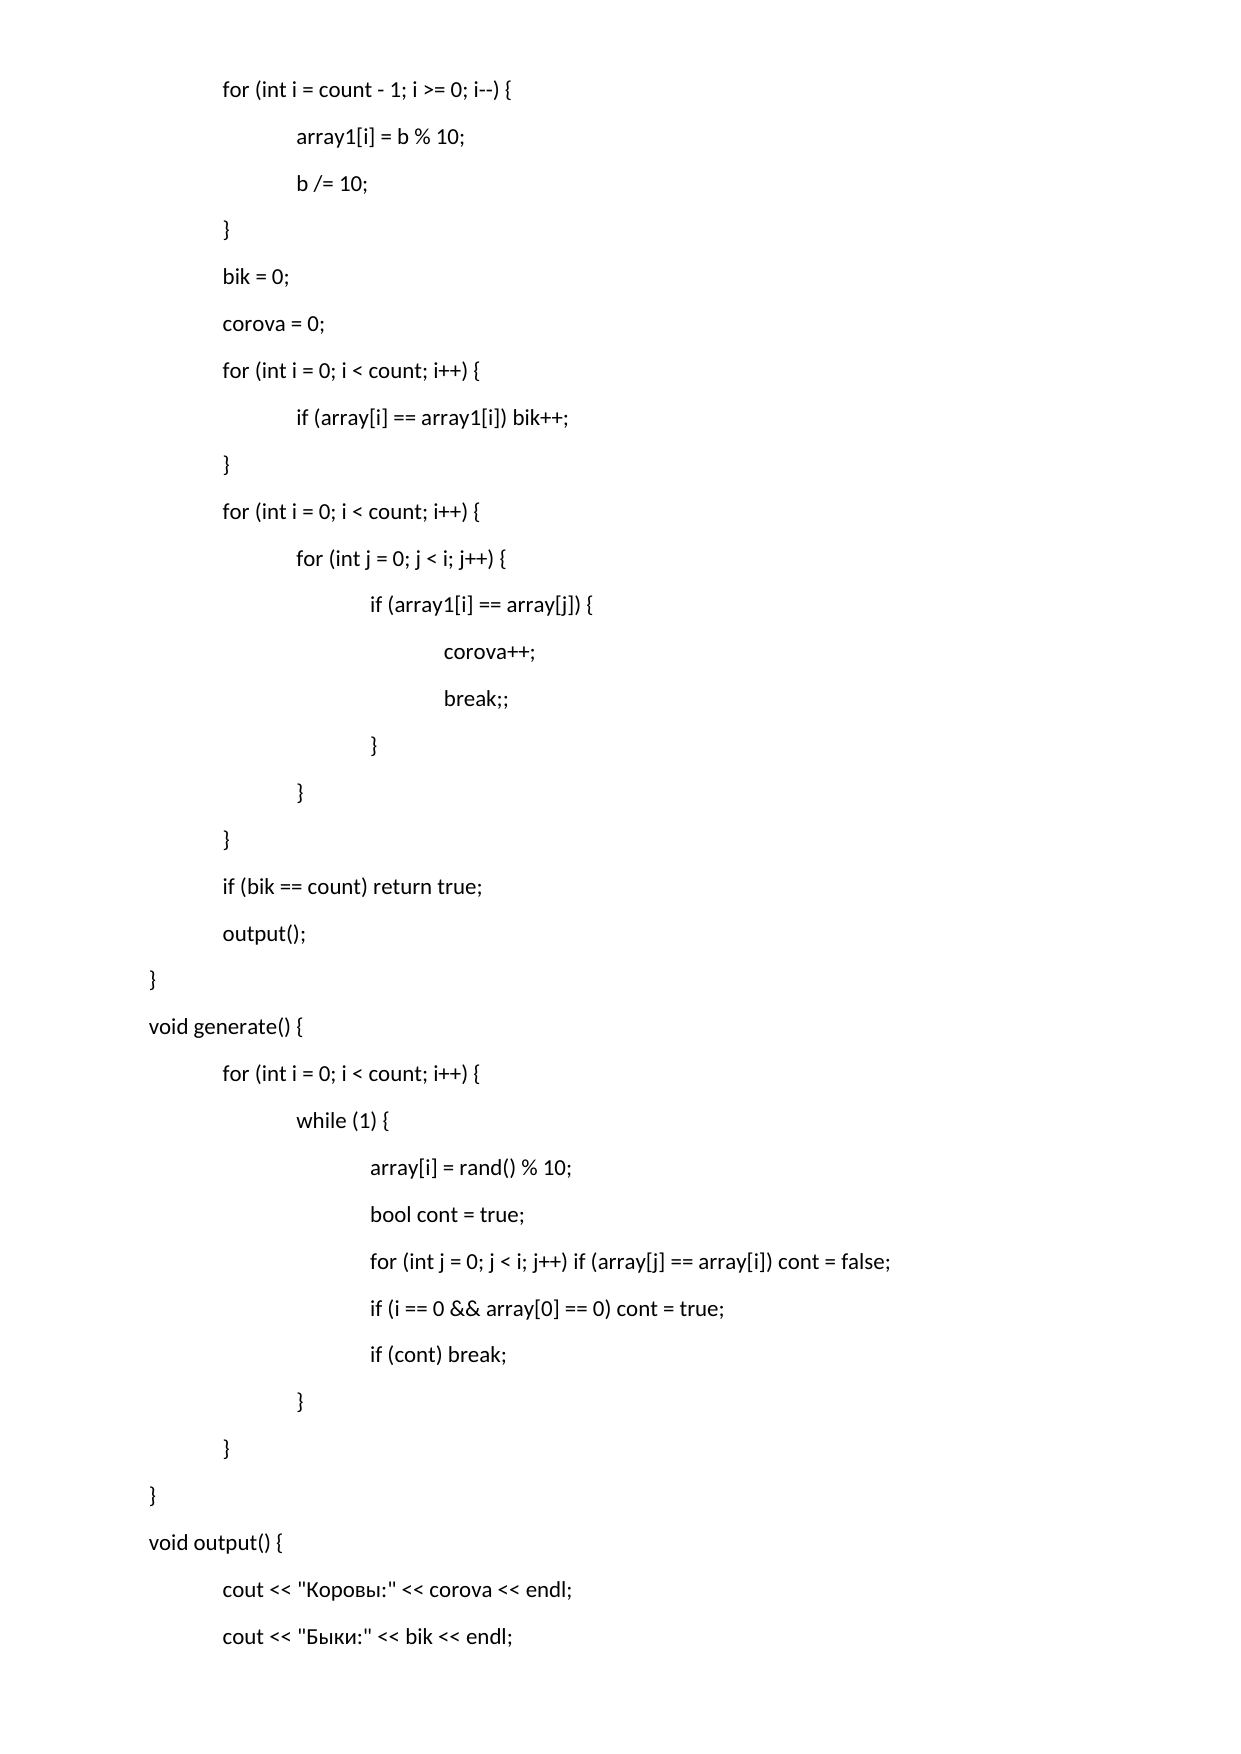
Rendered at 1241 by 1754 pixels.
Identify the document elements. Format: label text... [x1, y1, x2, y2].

text if (i == 0 && array[0] == 0) cont = true; [75, 1294, 1165, 1322]
text if (bik == count) return true; [75, 872, 1165, 900]
text } [75, 1434, 1165, 1462]
text } [75, 731, 1165, 759]
text array1[i] = b % 10; [75, 122, 1165, 150]
text } [75, 825, 1165, 853]
text } [75, 1387, 1165, 1416]
text bool cont = true; [75, 1200, 1165, 1228]
text bik = 0; [75, 262, 1165, 291]
text void output() { [75, 1528, 1165, 1556]
text for (int i = count - 1; i >= 0; i--) { [75, 75, 1165, 103]
text b /= 10; [75, 169, 1165, 197]
text break;; [75, 684, 1165, 712]
text array[i] = rand() % 10; [75, 1153, 1165, 1181]
text cout << "Коровы:" << corova << endl; [75, 1575, 1165, 1603]
text if (cont) break; [75, 1341, 1165, 1369]
text while (1) { [75, 1106, 1165, 1134]
text for (int i = 0; i < count; i++) { [75, 356, 1165, 384]
text cout << "Быки:" << bik << endl; [75, 1622, 1165, 1650]
text } [75, 216, 1165, 244]
text } [75, 450, 1165, 478]
text for (int i = 0; i < count; i++) { [75, 497, 1165, 525]
text if (array1[i] == array[j]) { [75, 591, 1165, 619]
text for (int j = 0; j < i; j++) if (array[j] == array[i]) cont = false; [75, 1247, 1165, 1275]
text } [75, 1481, 1165, 1509]
text for (int j = 0; j < i; j++) { [75, 544, 1165, 572]
text output(); [75, 919, 1165, 947]
text if (array[i] == array1[i]) bik++; [75, 403, 1165, 431]
text corova = 0; [75, 309, 1165, 337]
text corova++; [75, 637, 1165, 666]
text } [75, 778, 1165, 806]
text void generate() { [75, 1012, 1165, 1041]
text for (int i = 0; i < count; i++) { [75, 1059, 1165, 1087]
text } [75, 966, 1165, 994]
